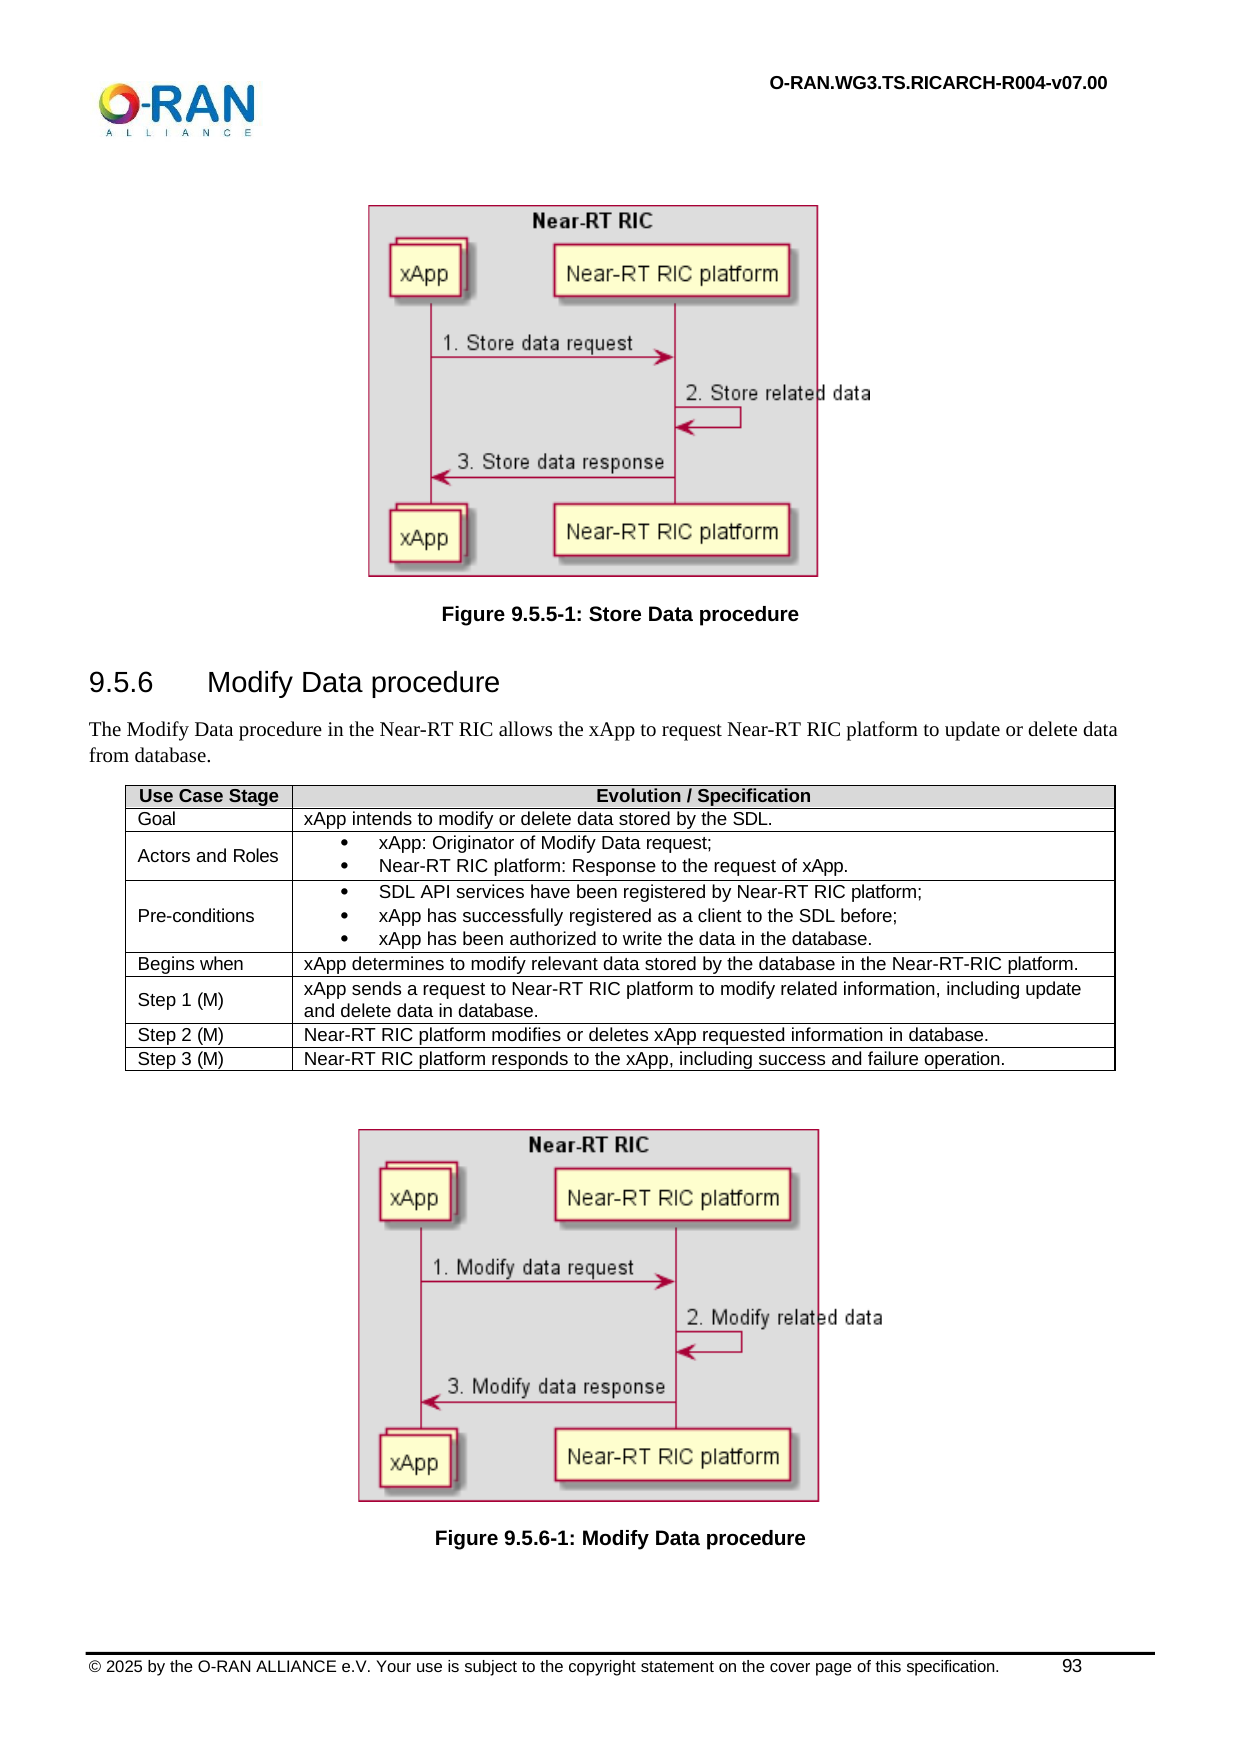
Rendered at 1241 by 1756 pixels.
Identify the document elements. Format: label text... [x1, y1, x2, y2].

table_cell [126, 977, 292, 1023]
subtitle Modify Data procedure [89, 665, 1167, 698]
picture [358, 1129, 882, 1502]
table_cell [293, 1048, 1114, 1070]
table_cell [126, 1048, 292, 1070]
picture [90, 81, 263, 142]
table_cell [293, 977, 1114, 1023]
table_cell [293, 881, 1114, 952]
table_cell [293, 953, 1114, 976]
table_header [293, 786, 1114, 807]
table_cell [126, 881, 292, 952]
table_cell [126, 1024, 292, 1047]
text The Modify Data procedure in the Near-RT RIC allows the xApp to request Near-RT RIC platform to update or delete data from database. [89, 717, 1122, 767]
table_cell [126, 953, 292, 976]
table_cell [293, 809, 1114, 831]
subtitle Figure 9.5.6-1: Modify Data procedure [75, 1526, 1165, 1550]
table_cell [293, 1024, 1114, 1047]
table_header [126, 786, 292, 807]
picture [368, 205, 870, 577]
subtitle Figure 9.5.5-1: Store Data procedure [75, 602, 1166, 626]
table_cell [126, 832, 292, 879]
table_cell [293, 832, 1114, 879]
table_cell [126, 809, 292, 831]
